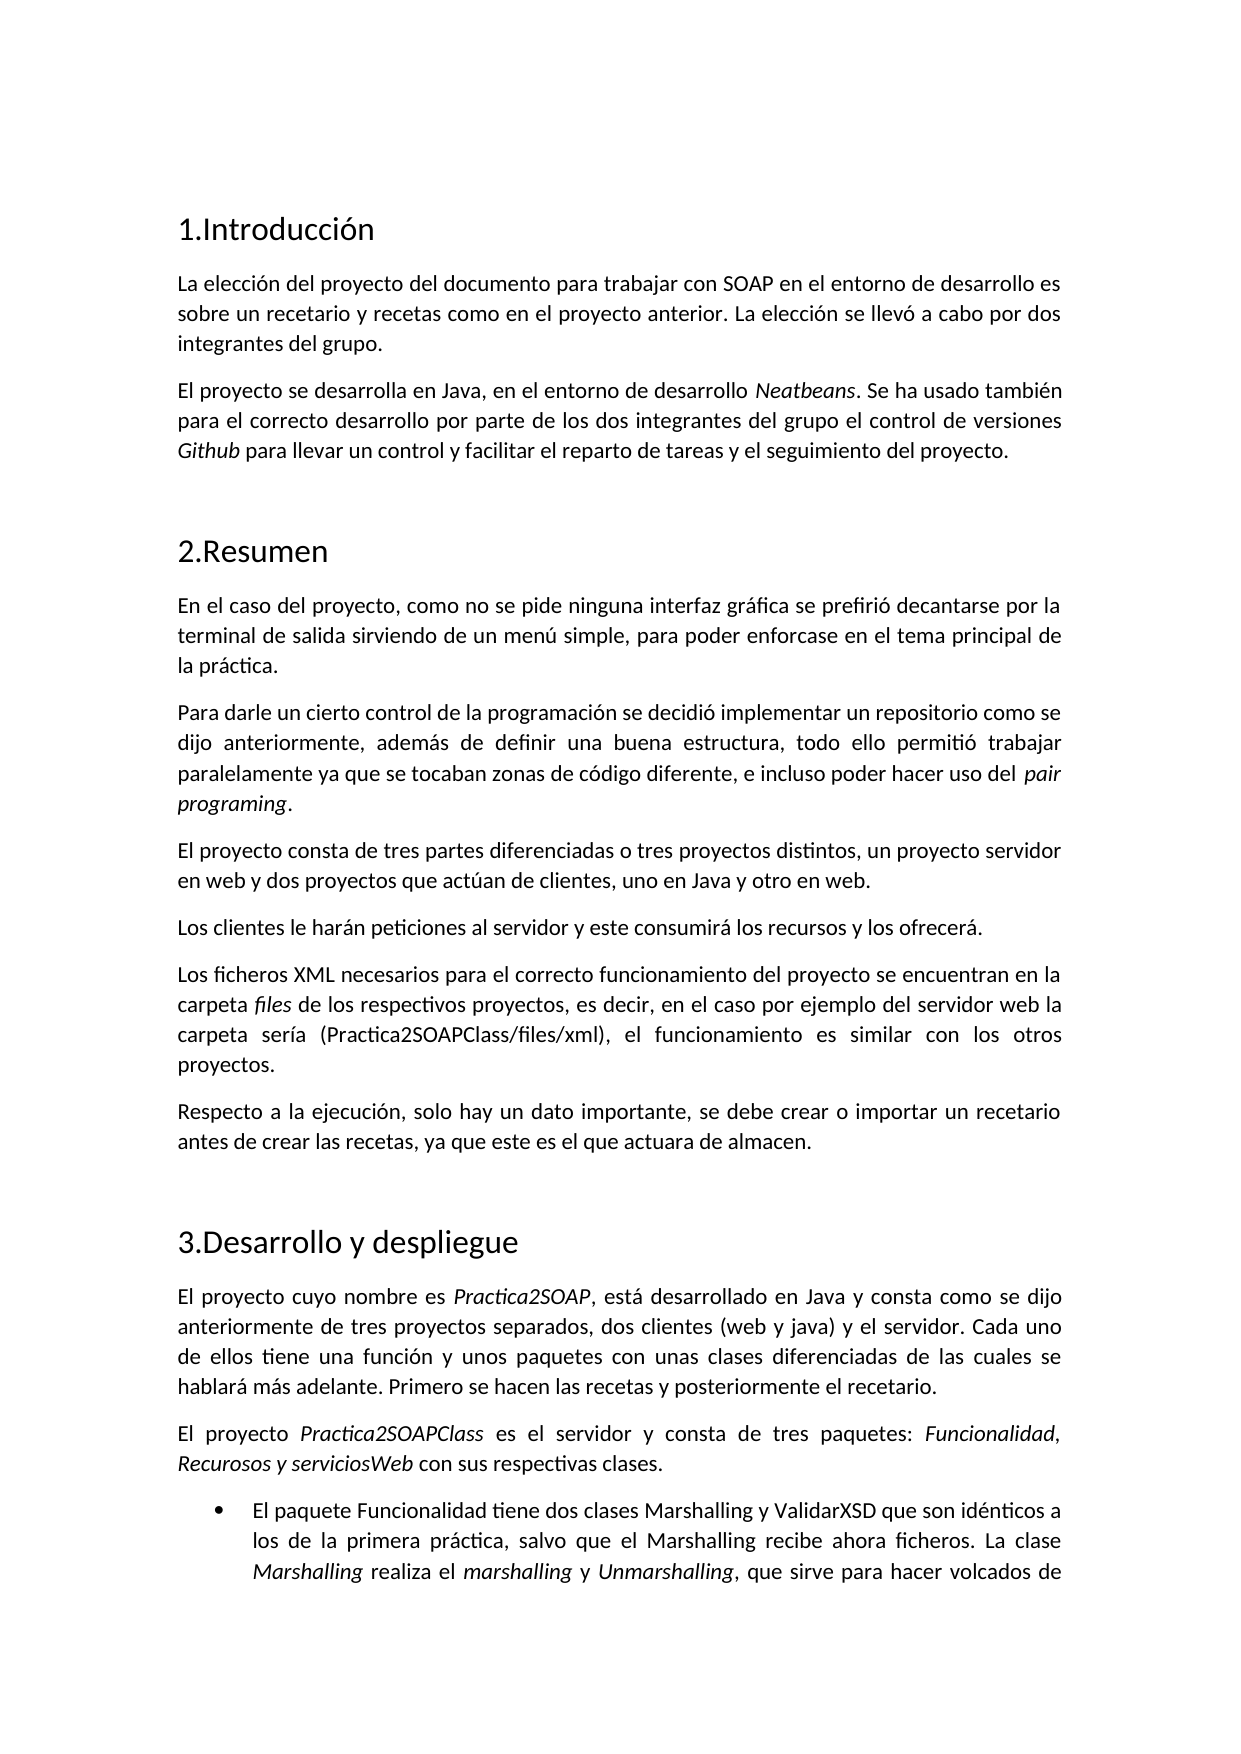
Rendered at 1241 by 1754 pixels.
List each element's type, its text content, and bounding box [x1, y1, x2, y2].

text El proyecto cuyo nombre es Practica2SOAP, está desarrollado en Java y consta como se dijo anteriormente de tres proyectos separados, dos clientes (web y java) y el servidor. Cada uno de ellos tiene una función y unos paquetes con unas clases diferenciadas de las cuales se hablará más adelante. Primero se hacen las recetas y posteriormente el recetario. [177, 1282, 1063, 1400]
text Los ficheros XML necesarios para el correcto funcionamiento del proyecto se encuentran en la carpeta files de los respectivos proyectos, es decir, en el caso por ejemplo del servidor web la carpeta sería (Practica2SOAPClass/files/xml), el funcionamiento es similar con los otros proyectos. [177, 960, 1063, 1078]
text 1.Introducción [177, 208, 1063, 249]
text El proyecto se desarrolla en Java, en el entorno de desarrollo Neatbeans. Se ha usado también para el correcto desarrollo por parte de los dos integrantes del grupo el control de versiones Github para llevar un control y facilitar el reparto de tareas y el seguimiento del proyecto. [177, 376, 1063, 464]
text El proyecto Practica2SOAPClass es el servidor y consta de tres paquetes: Funcionalidad, Recurosos y serviciosWeb con sus respectivas clases. [177, 1419, 1063, 1477]
text 3.Desarrollo y despliegue [177, 1221, 1063, 1262]
text El proyecto consta de tres partes diferenciadas o tres proyectos distintos, un proyecto servidor en web y dos proyectos que actúan de clientes, uno en Java y otro en web. [177, 836, 1063, 894]
text 2.Resumen [177, 530, 1063, 571]
text En el caso del proyecto, como no se pide ninguna interfaz gráfica se prefirió decantarse por la terminal de salida sirviendo de un menú simple, para poder enforcase en el tema principal de la práctica. [177, 591, 1063, 679]
text Respecto a la ejecución, solo hay un dato importante, se debe crear o importar un recetario antes de crear las recetas, ya que este es el que actuara de almacen. [177, 1097, 1063, 1155]
text La elección del proyecto del documento para trabajar con SOAP en el entorno de desarrollo es sobre un recetario y recetas como en el proyecto anterior. La elección se llevó a cabo por dos integrantes del grupo. [177, 269, 1063, 357]
text Los clientes le harán peticiones al servidor y este consumirá los recursos y los ofrecerá. [177, 913, 1063, 941]
text Para darle un cierto control de la programación se decidió implementar un repositorio como se dijo anteriormente, además de definir una buena estructura, todo ello permitió trabajar paralelamente ya que se tocaban zonas de código diferente, e incluso poder hacer uso del pair programing. [177, 698, 1063, 817]
